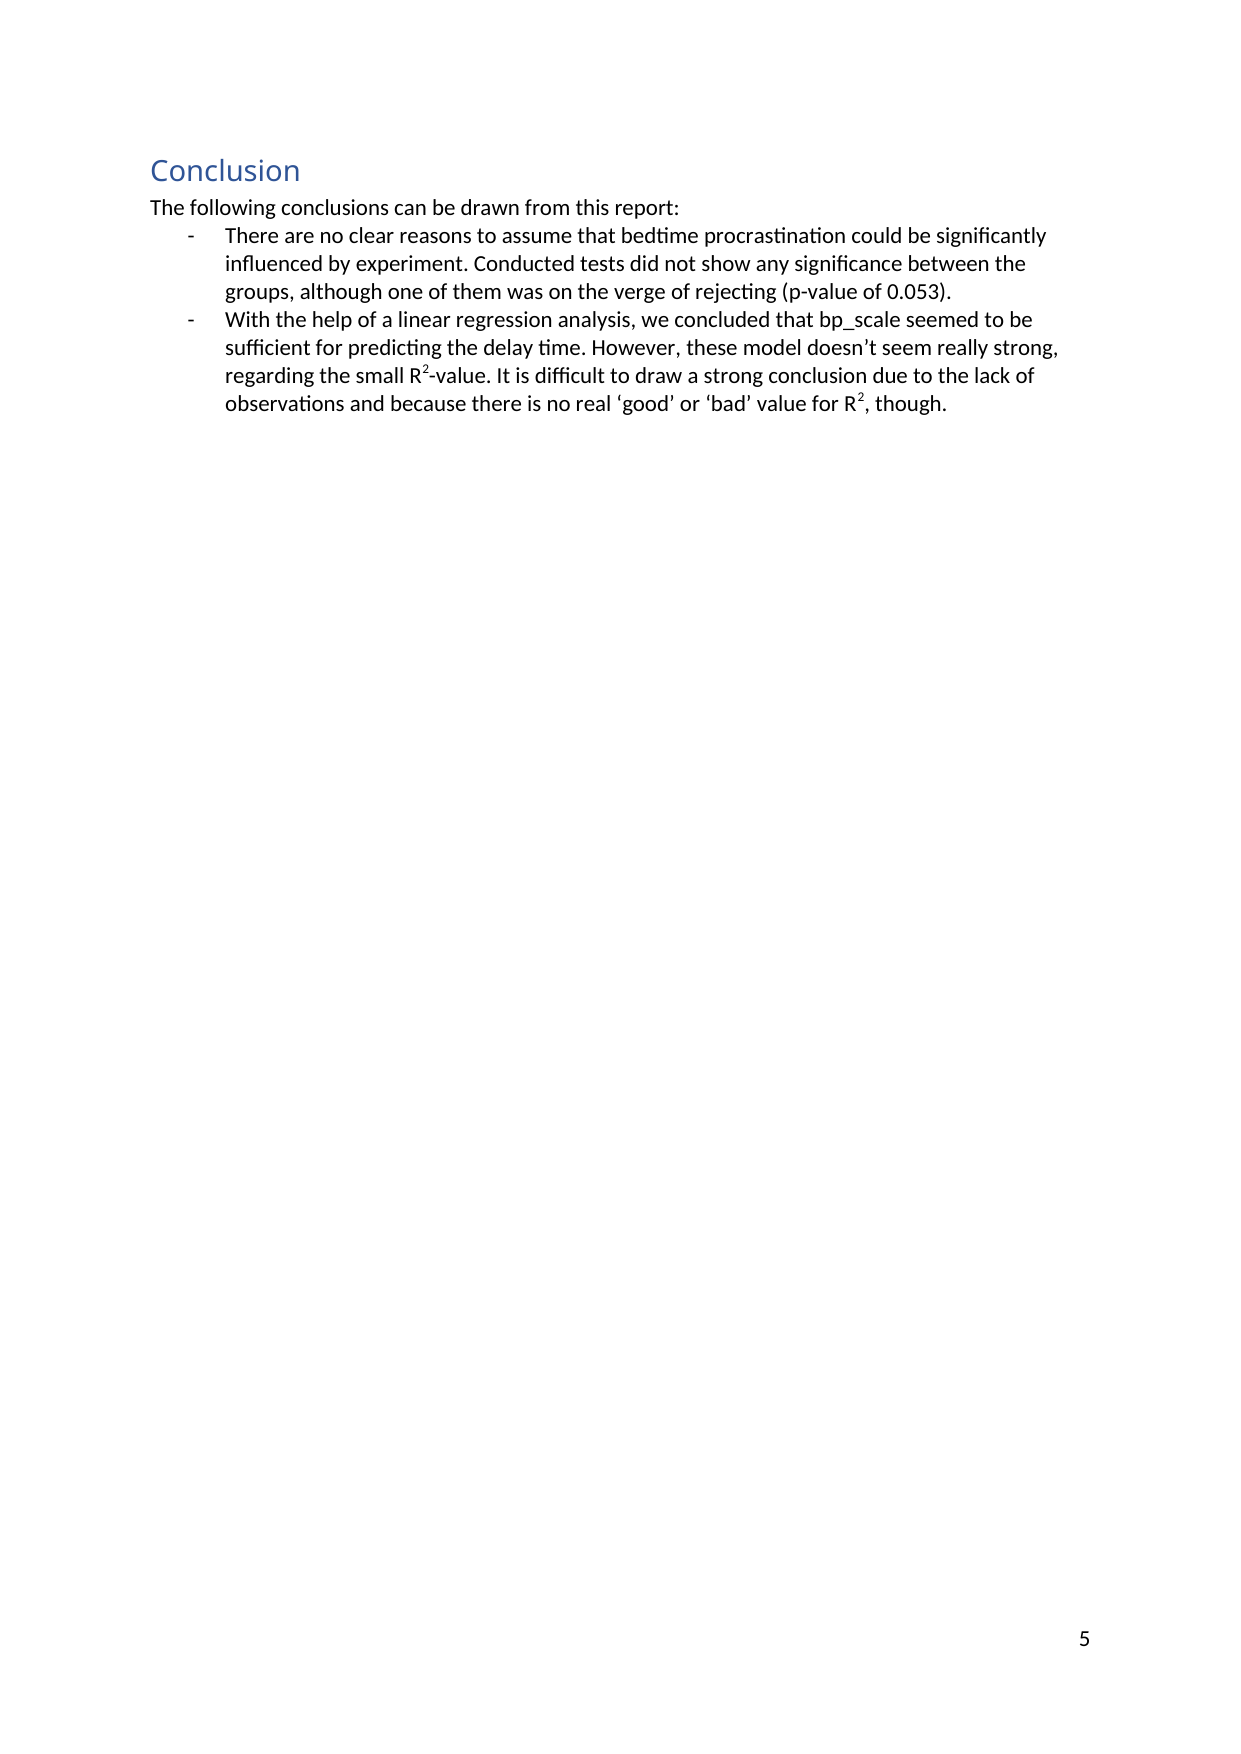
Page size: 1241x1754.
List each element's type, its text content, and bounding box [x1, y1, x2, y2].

subtitle Conclusion [150, 150, 1090, 190]
text The following conclusions can be drawn from this report: [150, 193, 1090, 221]
list With the help of a linear regression analysis, we concluded that bp_scale seemed to be sufficient for predicting the delay time. However, these model doesn’t seem really strong, regarding the small R2-value. It is difficult to draw a strong conclusion due to the lack of observations and because there is no real ‘good’ or ‘bad’ value for R2, though. [187, 305, 1090, 417]
list There are no clear reasons to assume that bedtime procrastination could be significantly influenced by experiment. Conducted tests did not show any significance between the groups, although one of them was on the verge of rejecting (p-value of 0.053). [187, 221, 1090, 305]
